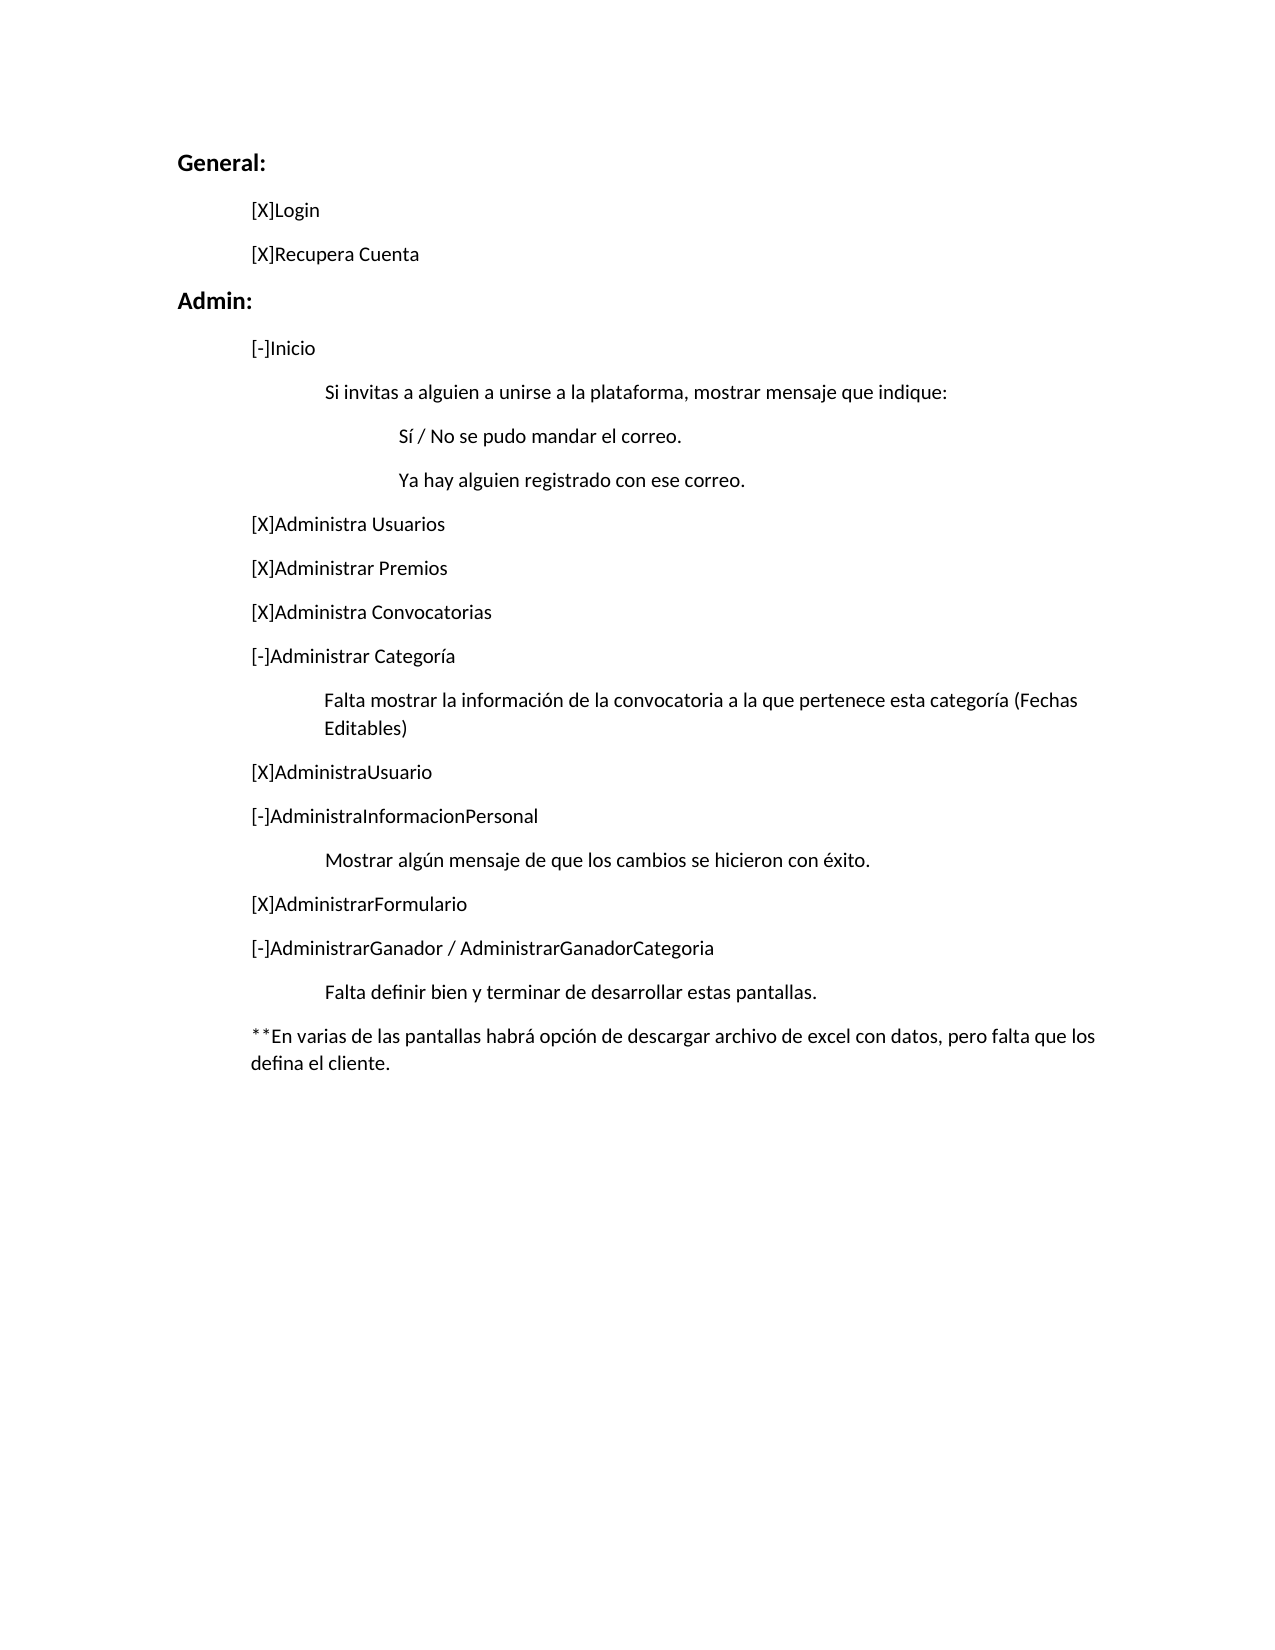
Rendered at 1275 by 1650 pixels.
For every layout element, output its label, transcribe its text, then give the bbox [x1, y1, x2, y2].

text [-]AdministrarGanador / AdministrarGanadorCategoria [177, 935, 1098, 961]
text Ya hay alguien registrado con ese correo. [177, 467, 1098, 492]
text [X]Administra Convocatorias [177, 599, 1098, 625]
text [X]Login [177, 197, 1098, 223]
text [X]AdministraUsuario [177, 759, 1098, 784]
text [X]AdministrarFormulario [177, 891, 1098, 916]
text Falta mostrar la información de la convocatoria a la que pertenece esta categoría (Fechas Editables) [324, 687, 1098, 740]
text Si invitas a alguien a unirse a la plataforma, mostrar mensaje que indique: [177, 379, 1098, 404]
text [X]Administra Usuarios [177, 511, 1098, 537]
text General: [177, 148, 1098, 178]
text [-]Administrar Categoría [177, 643, 1098, 669]
text [-]AdministraInformacionPersonal [177, 803, 1098, 828]
text Falta definir bien y terminar de desarrollar estas pantallas. [177, 979, 1098, 1004]
text [-]Inicio [177, 335, 1098, 360]
text Sí / No se pudo mandar el correo. [177, 423, 1098, 448]
text Admin: [177, 285, 1098, 316]
text Mostrar algún mensaje de que los cambios se hicieron con éxito. [177, 847, 1098, 872]
text **En varias de las pantallas habrá opción de descargar archivo de excel con datos, pero falta que los defina el cliente. [251, 1023, 1098, 1076]
text [X]Administrar Premios [177, 555, 1098, 581]
text [X]Recupera Cuenta [177, 241, 1098, 267]
